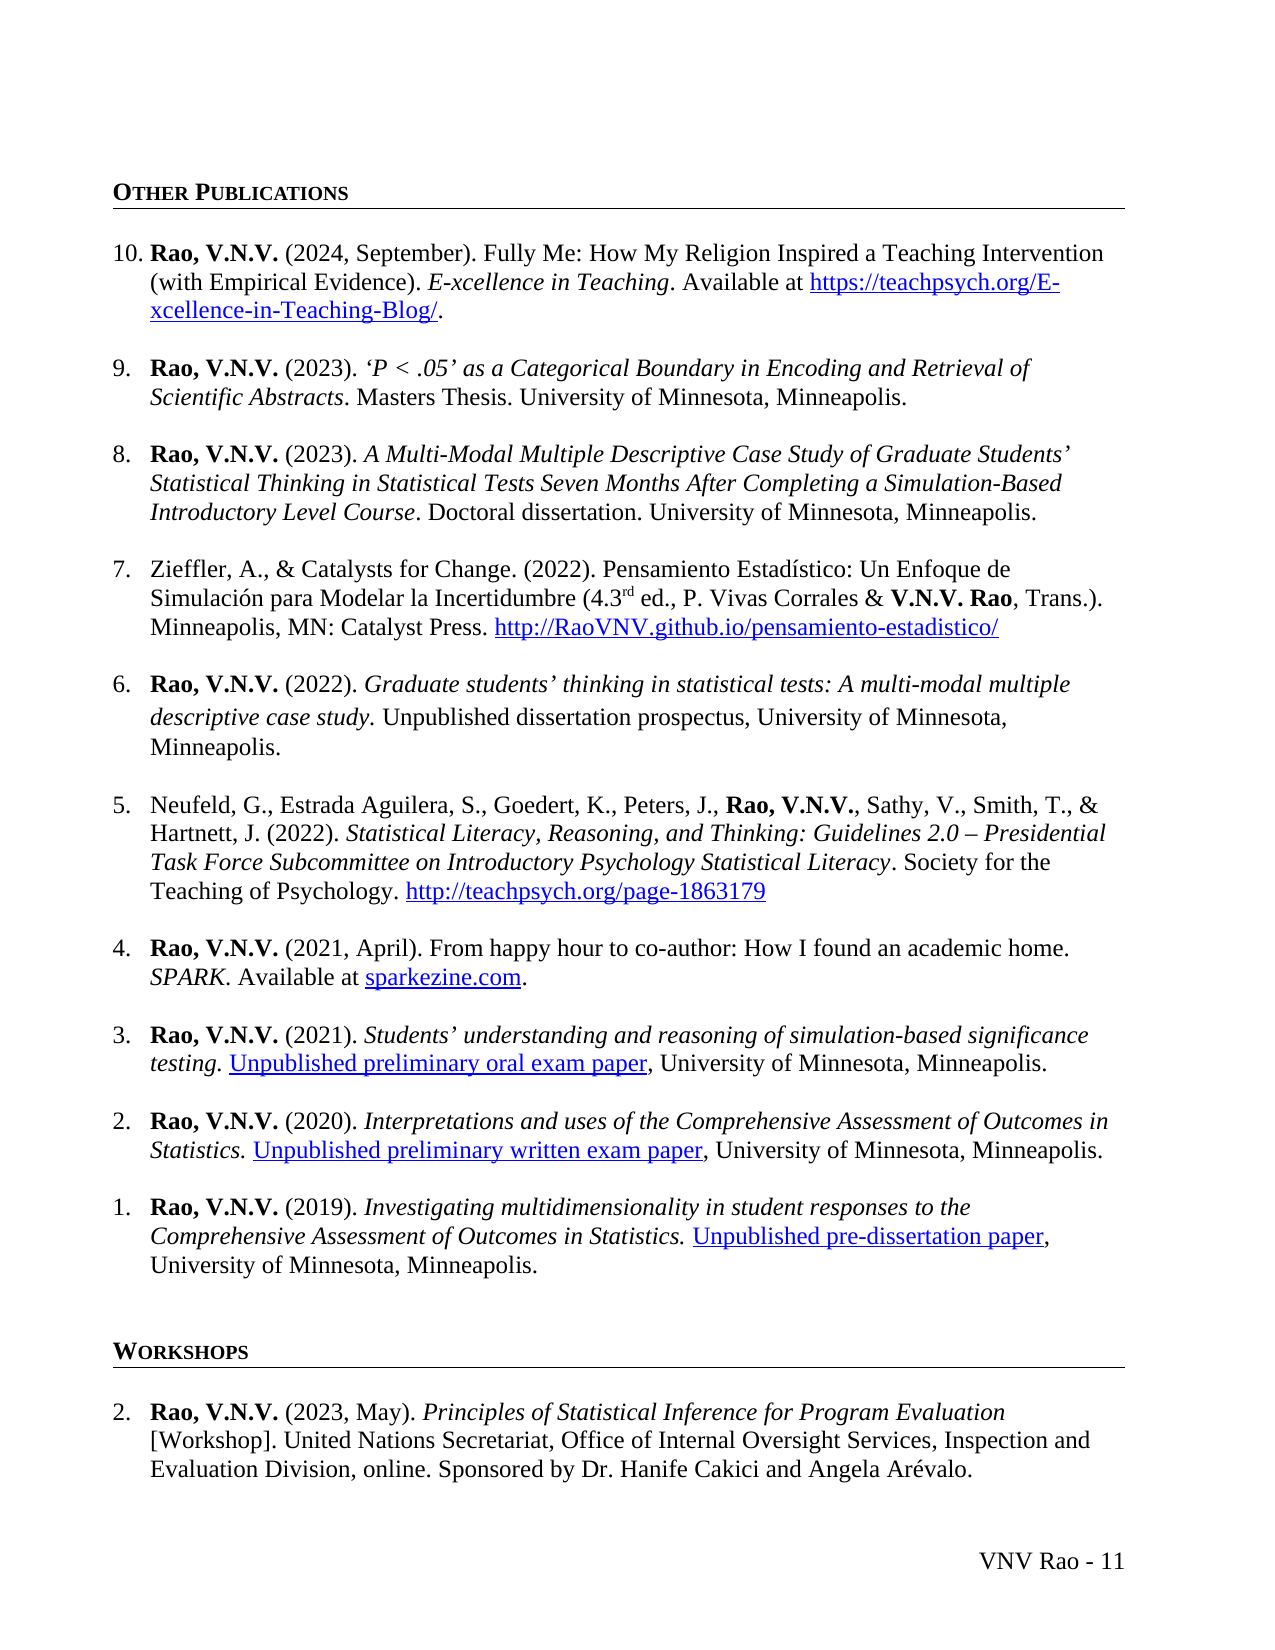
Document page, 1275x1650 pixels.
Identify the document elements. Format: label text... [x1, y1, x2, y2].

list Rao, V.N.V. (2019). Investigating multidimensionality in student responses to the Comprehensive Assessment of Outcomes in Statistics. Unpublished pre-dissertation paper, University of Minnesota, Minneapolis. [112, 1192, 1125, 1278]
subtitle Workshops [112, 1336, 1125, 1368]
list Rao, V.N.V. (2021). Students’ understanding and reasoning of simulation-based significance testing. Unpublished preliminary oral exam paper, University of Minnesota, Minneapolis. [112, 1020, 1125, 1077]
list Zieffler, A., & Catalysts for Change. (2022). Pensamiento Estadístico: Un Enfoque de Simulación para Modelar la Incertidumbre (4.3rd ed., P. Vivas Corrales & V.N.V. Rao, Trans.). Minneapolis, MN: Catalyst Press. http://RaoVNV.github.io/pensamiento-estadistico/ [112, 554, 1125, 641]
list Rao, V.N.V. (2021, April). From happy hour to co-author: How I found an academic home. SPARK. Available at sparkezine.com. [112, 933, 1125, 991]
list Rao, V.N.V. (2023, May). Principles of Statistical Inference for Program Evaluation [Workshop]. United Nations Secretariat, Office of Internal Oversight Services, Inspection and Evaluation Division, online. Sponsored by Dr. Hanife Cakici and Angela Arévalo. [112, 1397, 1125, 1483]
list Rao, V.N.V. (2022). Graduate students’ thinking in statistical tests: A multi-modal multiple descriptive case study. Unpublished dissertation prospectus, University of Minnesota, Minneapolis. [112, 669, 1125, 761]
list Neufeld, G., Estrada Aguilera, S., Goedert, K., Peters, J., Rao, V.N.V., Sathy, V., Smith, T., & Hartnett, J. (2022). Statistical Literacy, Reasoning, and Thinking: Guidelines 2.0 – Presidential Task Force Subcommittee on Introductory Psychology Statistical Literacy. Society for the Teaching of Psychology. http://teachpsych.org/page-1863179 [112, 790, 1125, 905]
list Rao, V.N.V. (2020). Interpretations and uses of the Comprehensive Assessment of Outcomes in Statistics. Unpublished preliminary written exam paper, University of Minnesota, Minneapolis. [112, 1106, 1125, 1163]
subtitle Other Publications [112, 177, 1125, 209]
